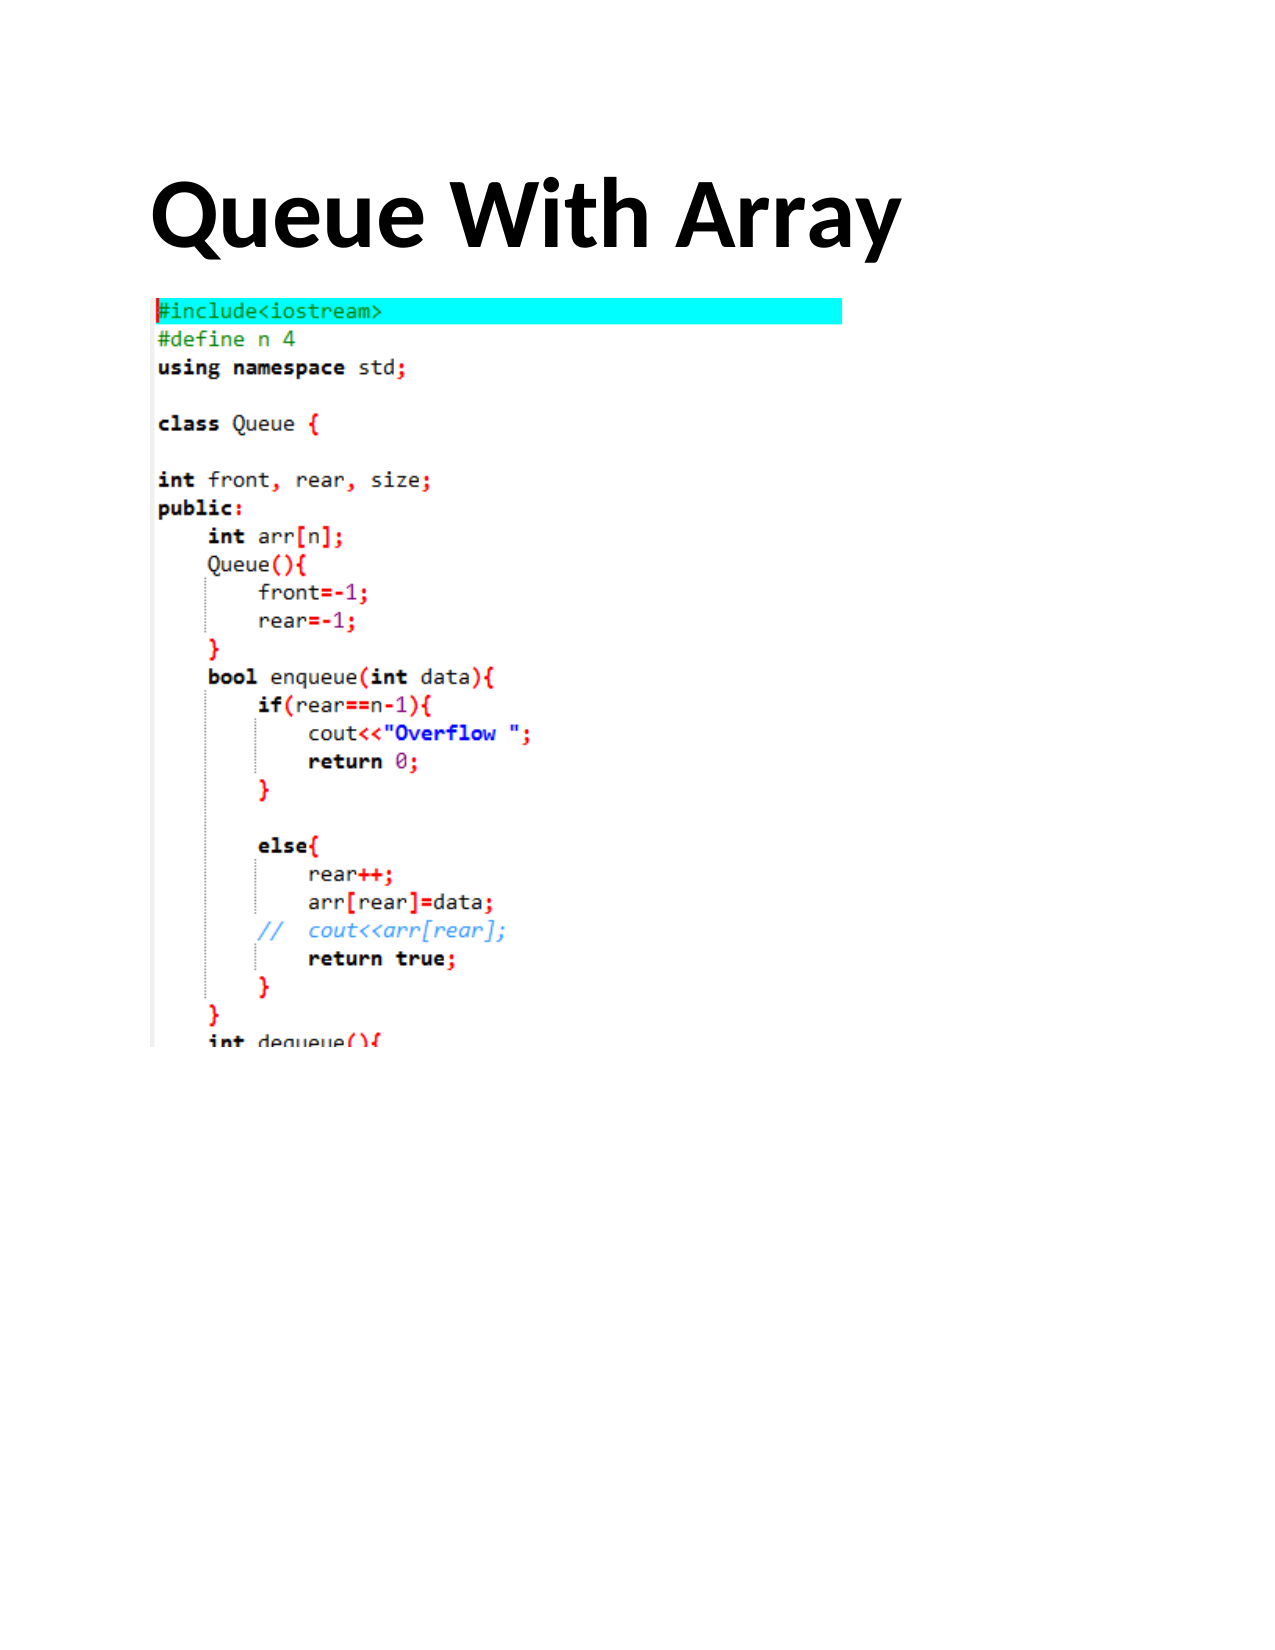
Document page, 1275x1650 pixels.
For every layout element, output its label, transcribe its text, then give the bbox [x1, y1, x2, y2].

picture [150, 298, 843, 1047]
text Queue With Array [150, 150, 1125, 272]
